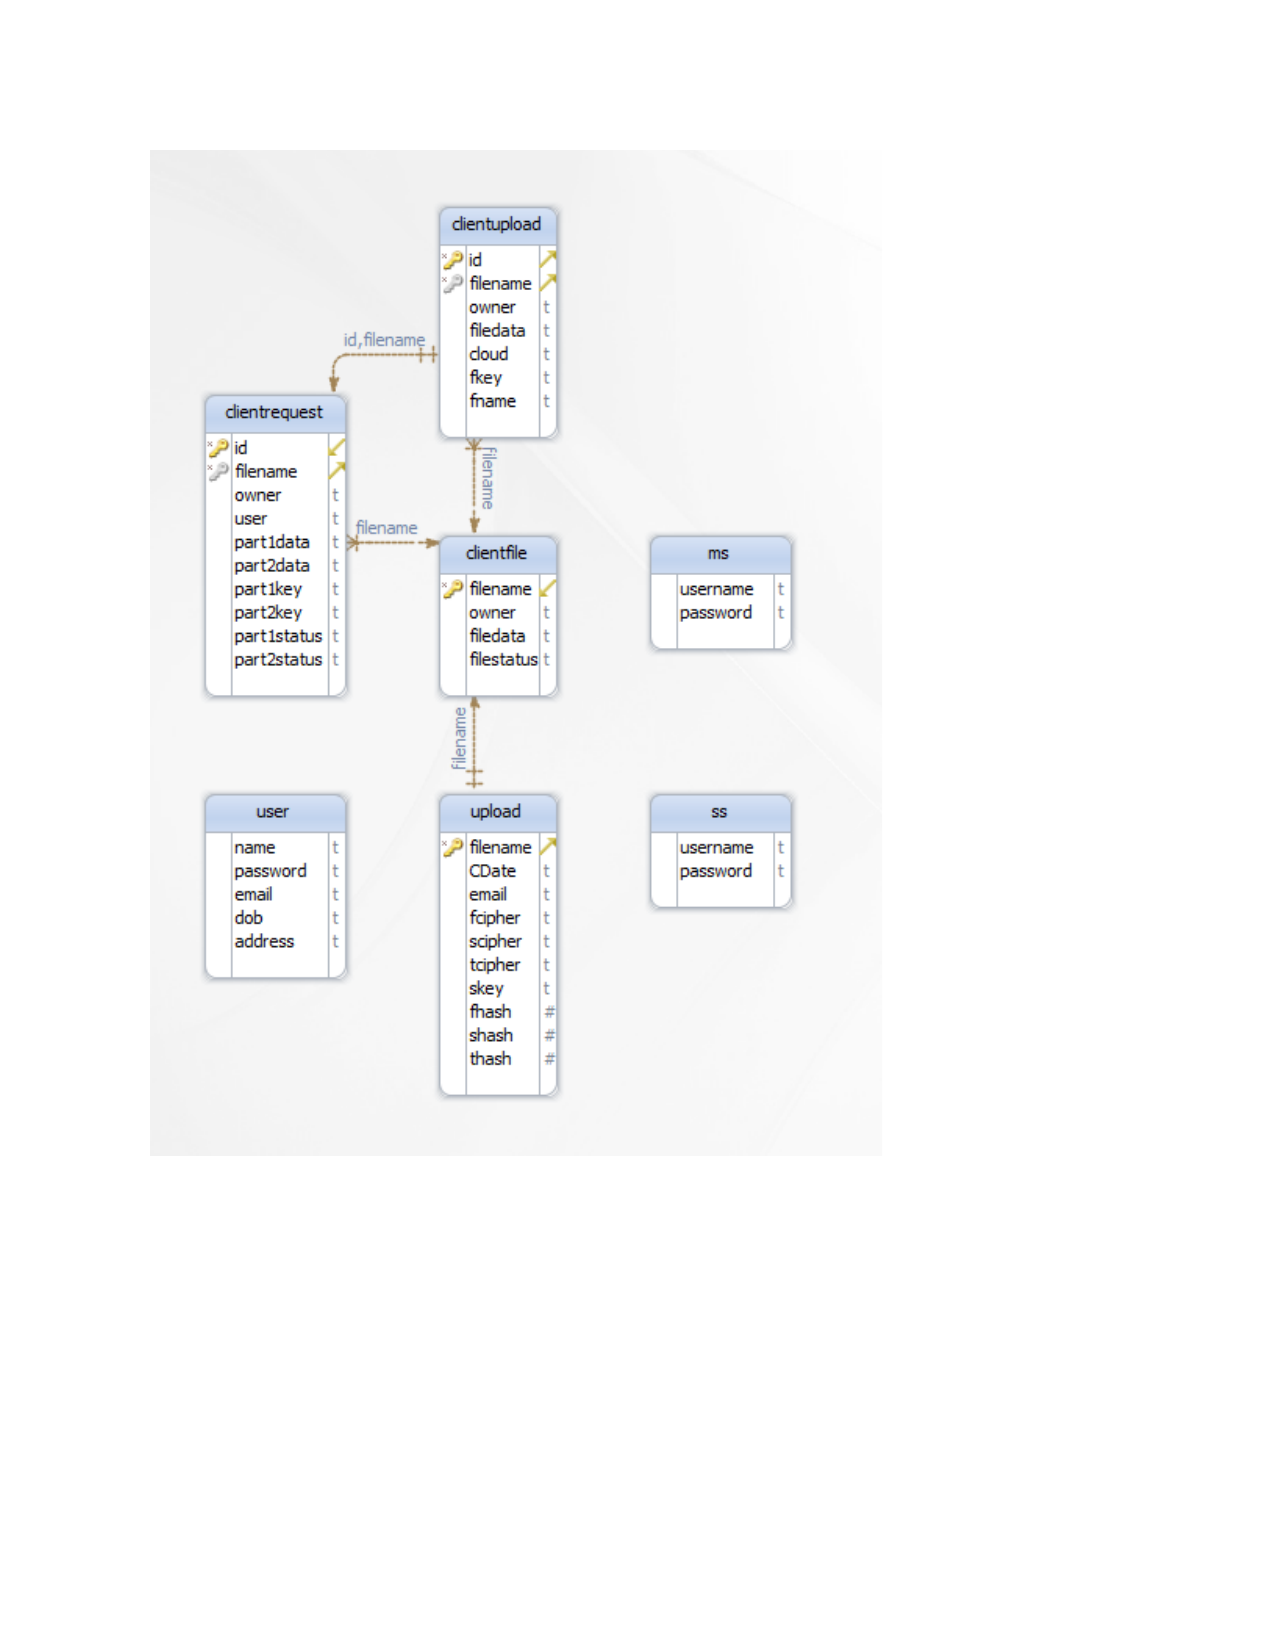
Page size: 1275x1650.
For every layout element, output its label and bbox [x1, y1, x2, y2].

picture [150, 150, 883, 1156]
